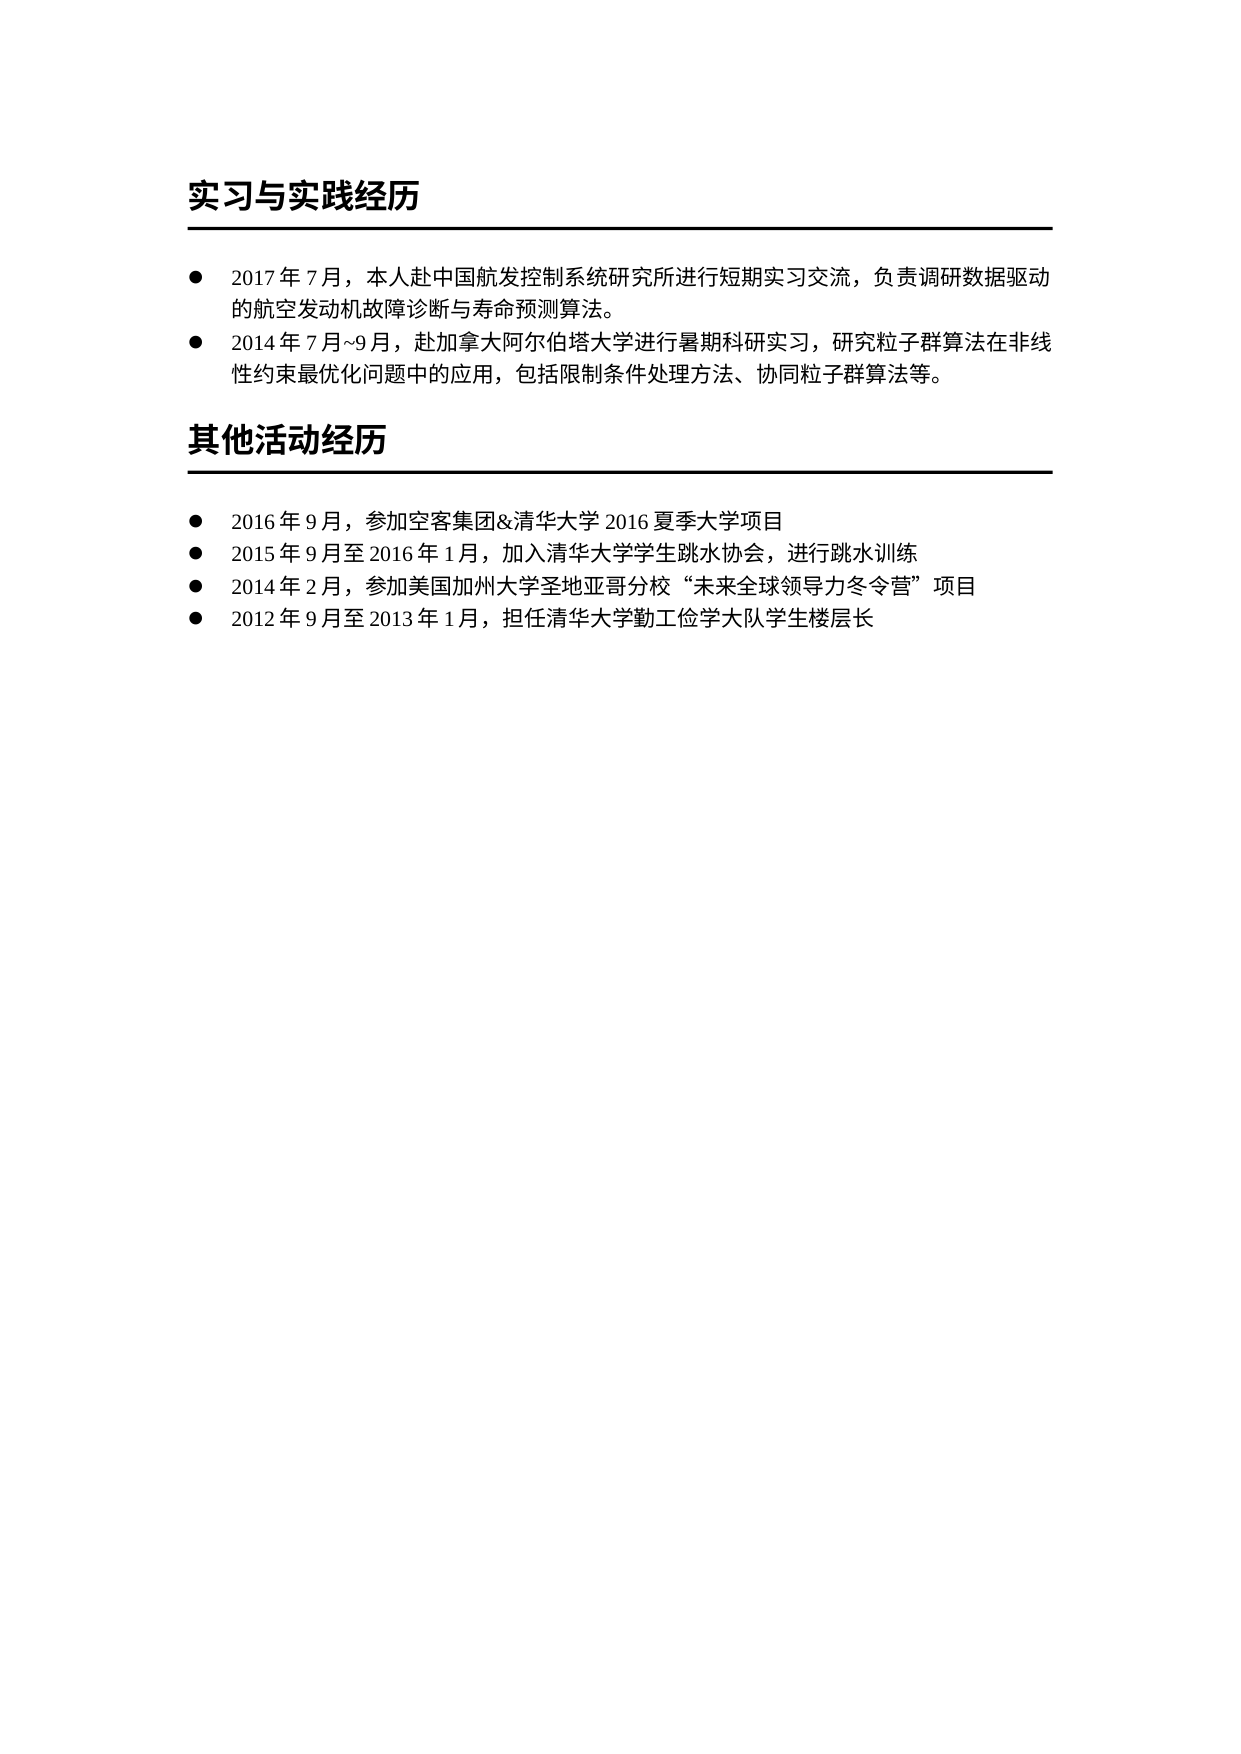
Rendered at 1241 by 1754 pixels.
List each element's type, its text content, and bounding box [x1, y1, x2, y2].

list 2014年7月~9月，赴加拿大阿尔伯塔大学进行暑期科研实习，研究粒子群算法在非线性约束最优化问题中的应用，包括限制条件处理方法、协同粒子群算法等。 [187, 324, 1053, 389]
list 2012年9月至2013年1月，担任清华大学勤工俭学大队学生楼层长 [187, 601, 1053, 633]
text 其他活动经历 [187, 406, 1053, 470]
list 2017年7月，本人赴中国航发控制系统研究所进行短期实习交流，负责调研数据驱动的航空发动机故障诊断与寿命预测算法。 [187, 259, 1053, 324]
text 实习与实践经历 [187, 162, 1053, 226]
list 2014年2月，参加美国加州大学圣地亚哥分校“未来全球领导力冬令营”项目 [187, 568, 1053, 601]
list 2015年9月至2016年1月，加入清华大学学生跳水协会，进行跳水训练 [187, 536, 1053, 568]
list 2016年9月，参加空客集团&清华大学2016夏季大学项目 [187, 503, 1053, 536]
